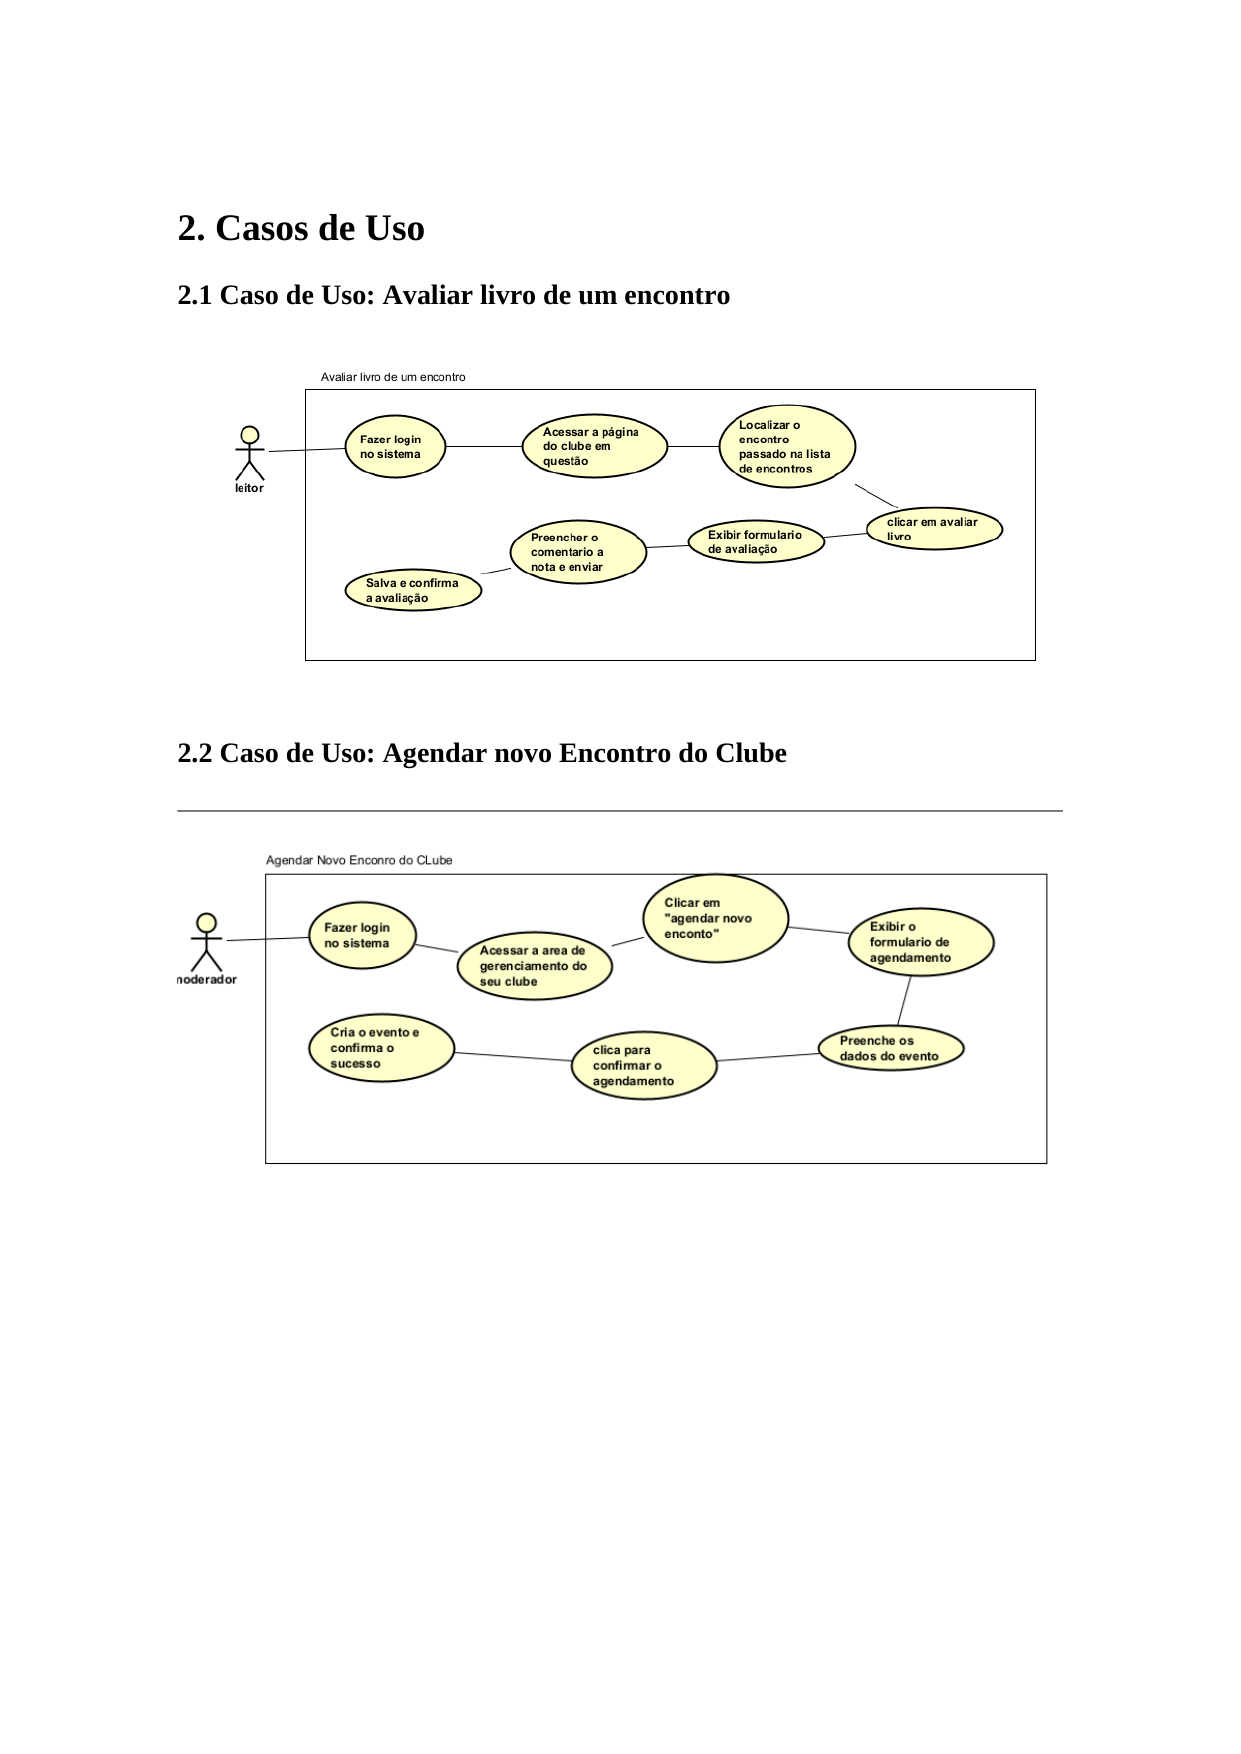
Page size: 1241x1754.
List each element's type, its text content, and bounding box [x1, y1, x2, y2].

list 2.1 Caso de Uso: Avaliar livro de um encontro [177, 278, 1063, 310]
list 2. Casos de Uso [177, 206, 1063, 249]
picture [177, 797, 1063, 1219]
picture [177, 339, 1063, 707]
list 2.2 Caso de Uso: Agendar novo Encontro do Clube [177, 736, 1063, 768]
